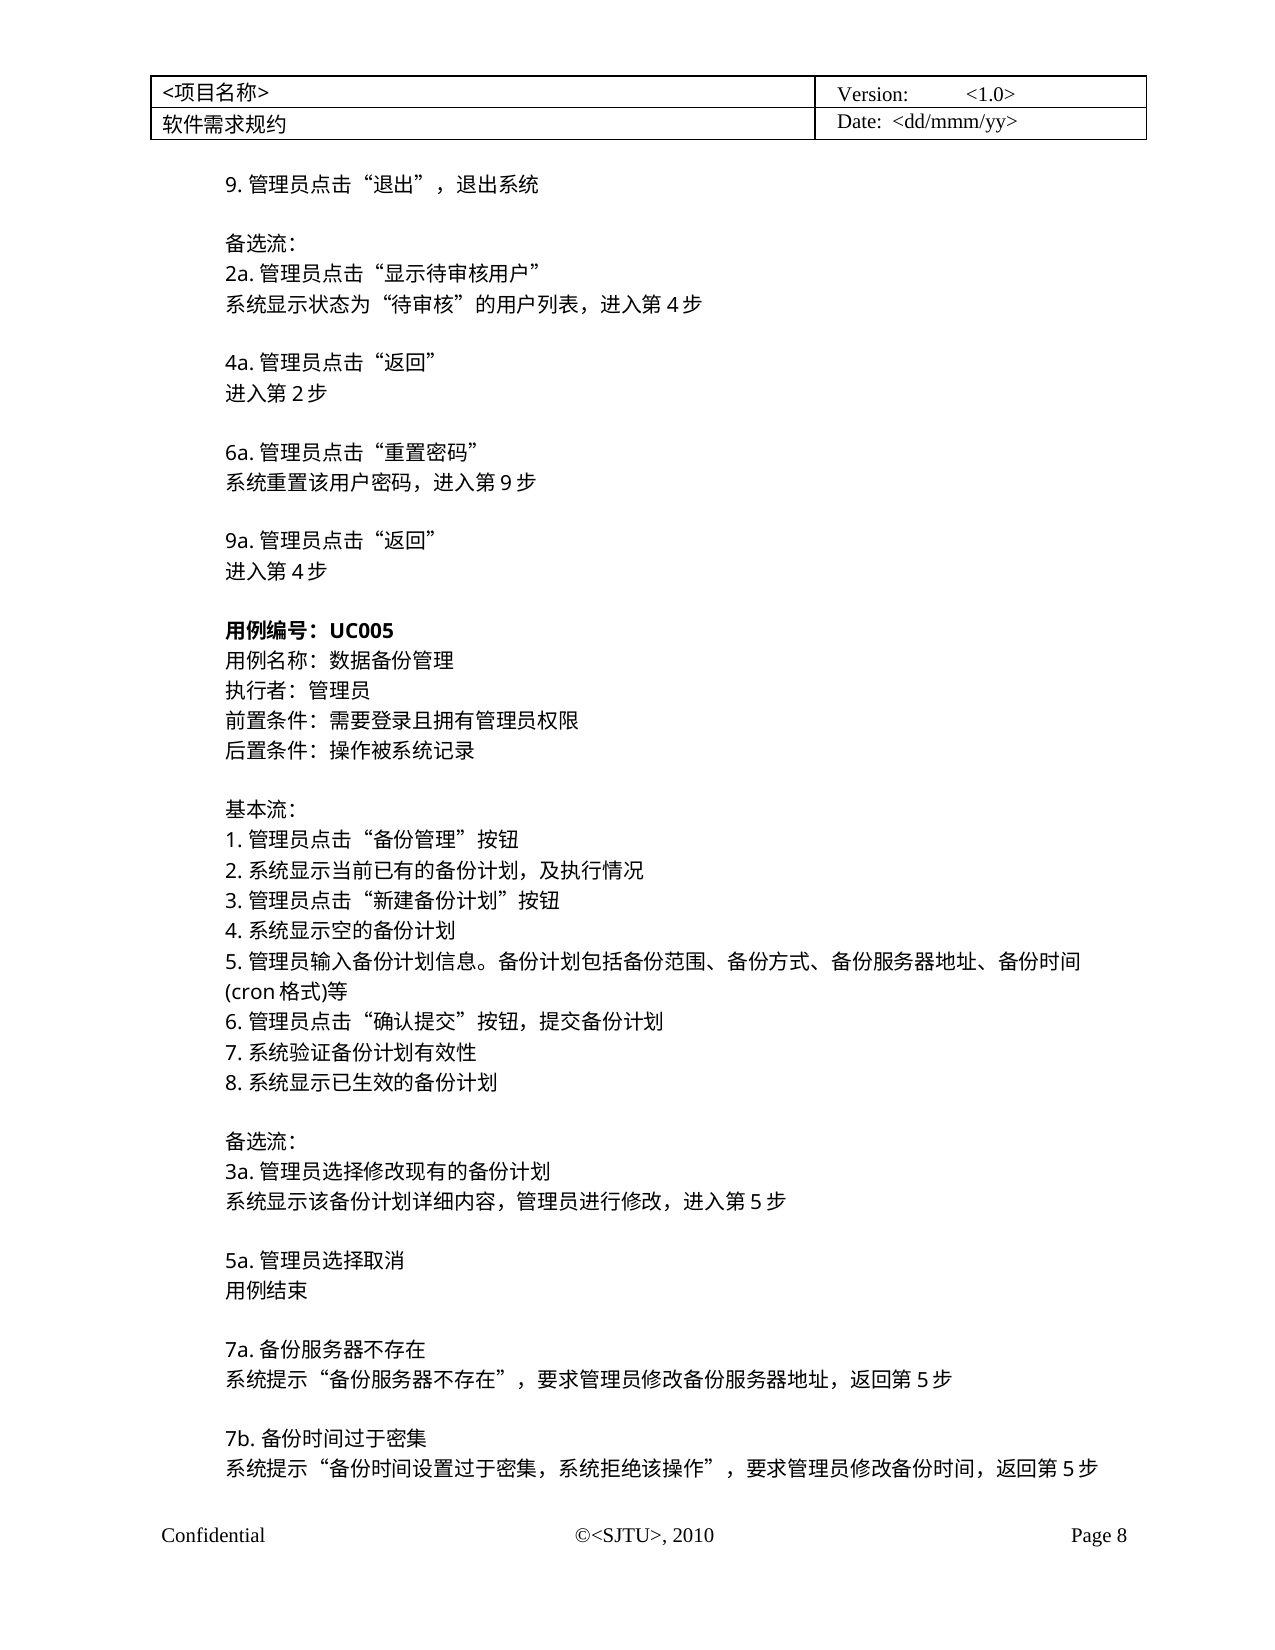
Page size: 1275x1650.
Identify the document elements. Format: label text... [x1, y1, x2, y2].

text 2. 系统显示当前已有的备份计划，及执行情况 [225, 854, 1125, 884]
text 7b. 备份时间过于密集 [225, 1422, 1125, 1452]
text 7a. 备份服务器不存在 [225, 1333, 1125, 1363]
text 4. 系统显示空的备份计划 [225, 914, 1125, 945]
text 基本流： [225, 793, 1125, 824]
text 9. 管理员点击“退出”，退出系统 [225, 169, 1125, 199]
text 系统显示状态为“待审核”的用户列表，进入第4步 [225, 288, 1125, 318]
text 4a. 管理员点击“返回” [225, 347, 1125, 377]
text 用例结束 [225, 1274, 1125, 1305]
text 系统提示“备份服务器不存在”，要求管理员修改备份服务器地址，返回第5步 [225, 1363, 1125, 1394]
text 执行者：管理员 [225, 674, 1125, 704]
text 8. 系统显示已生效的备份计划 [225, 1066, 1125, 1096]
text 用例名称：数据备份管理 [225, 644, 1125, 674]
text 用例编号：UC005 [225, 614, 1125, 644]
text 5. 管理员输入备份计划信息。备份计划包括备份范围、备份方式、备份服务器地址、备份时间(cron格式)等 [225, 945, 1125, 1006]
text 系统提示“备份时间设置过于密集，系统拒绝该操作”，要求管理员修改备份时间，返回第5步 [225, 1452, 1125, 1483]
text 6. 管理员点击“确认提交”按钮，提交备份计划 [225, 1006, 1125, 1036]
text 系统显示该备份计划详细内容，管理员进行修改，进入第5步 [225, 1185, 1125, 1216]
text 9a. 管理员点击“返回” [225, 525, 1125, 555]
text 3a. 管理员选择修改现有的备份计划 [225, 1155, 1125, 1185]
text 3. 管理员点击“新建备份计划”按钮 [225, 884, 1125, 914]
text 前置条件：需要登录且拥有管理员权限 [225, 704, 1125, 735]
text 进入第4步 [225, 555, 1125, 585]
text 备选流： [225, 227, 1125, 258]
text 系统重置该用户密码，进入第9步 [225, 466, 1125, 496]
text 1. 管理员点击“备份管理”按钮 [225, 824, 1125, 854]
text 5a. 管理员选择取消 [225, 1244, 1125, 1274]
text 后置条件：操作被系统记录 [225, 735, 1125, 765]
text 7. 系统验证备份计划有效性 [225, 1036, 1125, 1066]
text 6a. 管理员点击“重置密码” [225, 436, 1125, 466]
text 备选流： [225, 1125, 1125, 1155]
text 2a. 管理员点击“显示待审核用户” [225, 258, 1125, 288]
text 进入第2步 [225, 377, 1125, 407]
